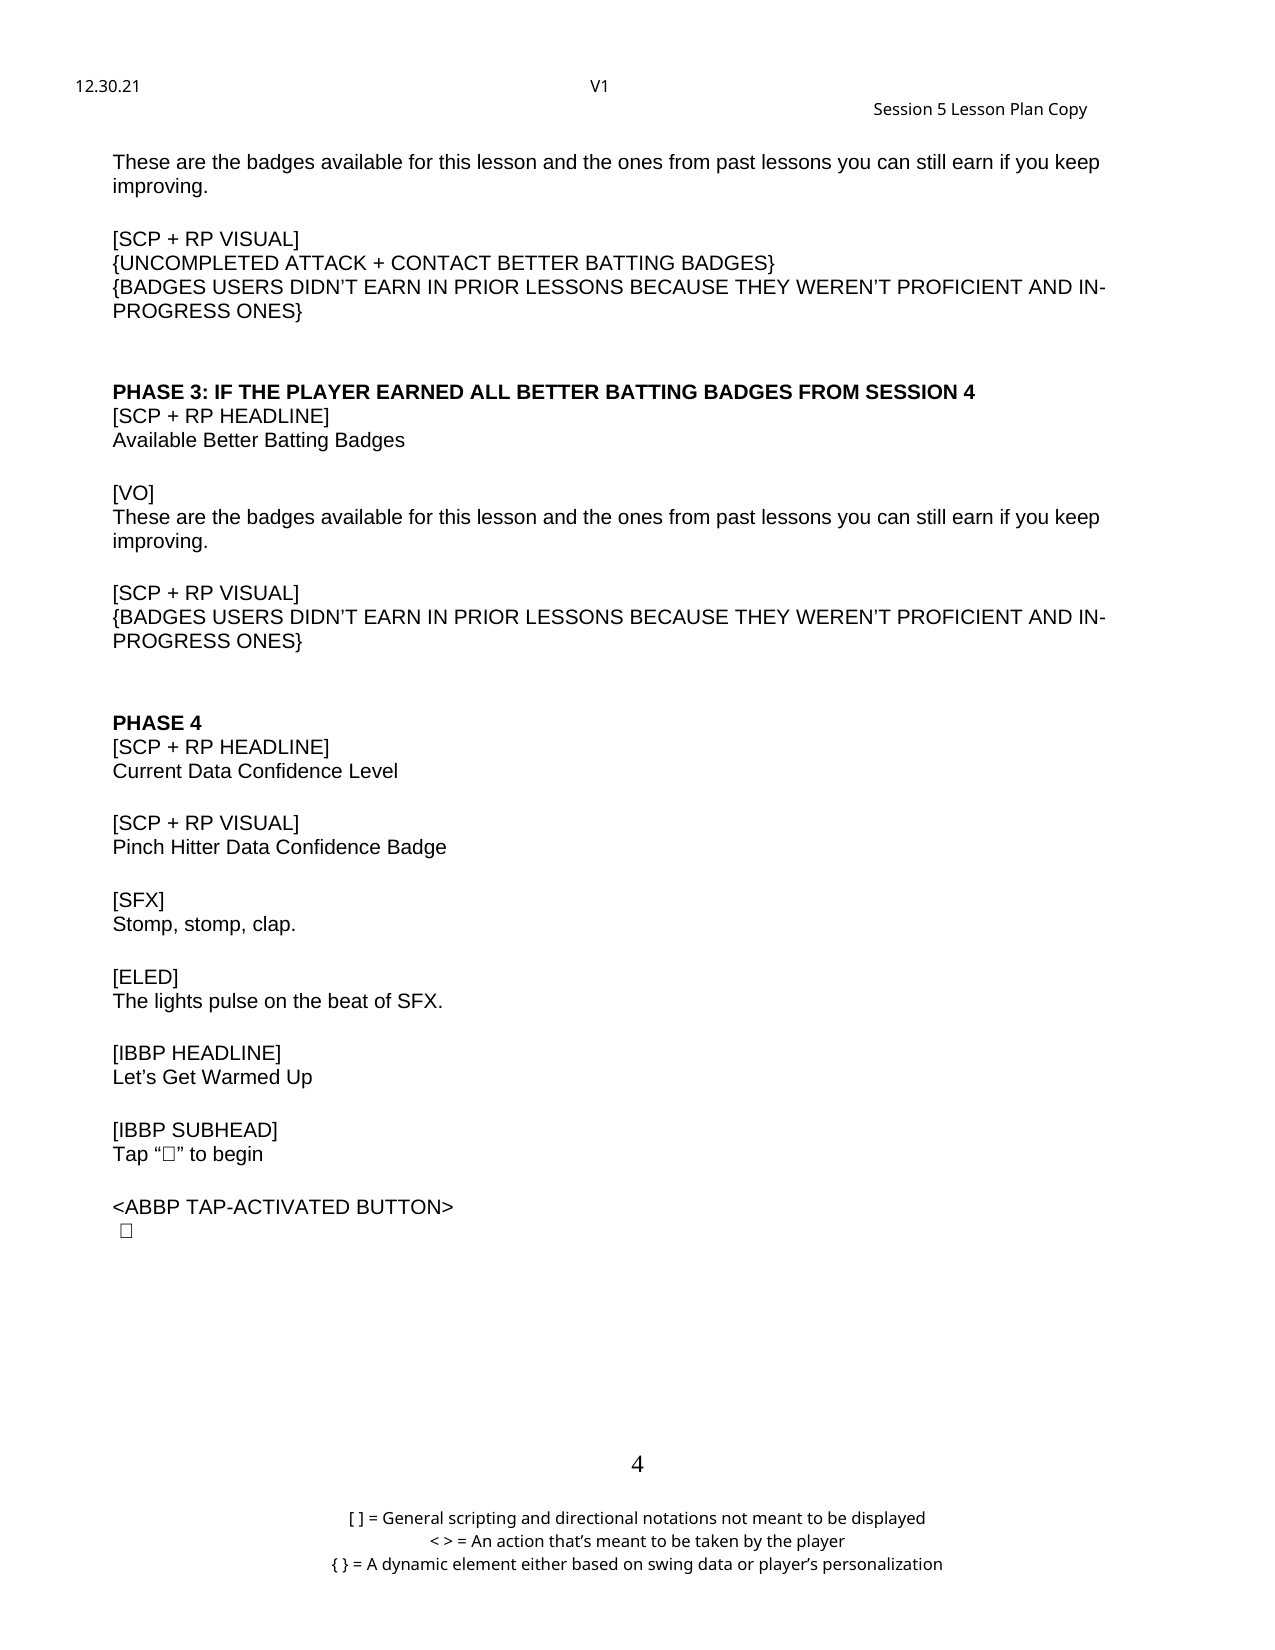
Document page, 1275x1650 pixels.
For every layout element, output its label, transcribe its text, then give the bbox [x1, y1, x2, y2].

text These are the badges available for this lesson and the ones from past lessons you can still earn if you keep improving. [112, 504, 1162, 552]
text [IBBP HEADLINE] [112, 1041, 1162, 1065]
text [SCP + RP VISUAL] [112, 811, 1162, 835]
text [IBBP SUBHEAD] [112, 1118, 1162, 1142]
text [SCP + RP HEADLINE] [112, 734, 1162, 758]
text [SCP + RP VISUAL] [112, 581, 1162, 605]
text The lights pulse on the beat of SFX. [112, 988, 1162, 1012]
text {BADGES USERS DIDN’T EARN IN PRIOR LESSONS BECAUSE THEY WEREN’T PROFICIENT AND IN-PROGRESS ONES} [112, 605, 1162, 653]
text {BADGES USERS DIDN’T EARN IN PRIOR LESSONS BECAUSE THEY WEREN’T PROFICIENT AND IN-PROGRESS ONES} [112, 274, 1162, 322]
text Pinch Hitter Data Confidence Badge [112, 835, 1162, 859]
text [SCP + RP VISUAL] [112, 227, 1162, 251]
text {UNCOMPLETED ATTACK + CONTACT BETTER BATTING BADGES} [112, 251, 1162, 274]
text Stomp, stomp, clap. [112, 912, 1162, 936]
text Let’s Get Warmed Up [112, 1065, 1162, 1089]
text [SCP + RP HEADLINE] [112, 404, 1162, 428]
text [ELED] [112, 964, 1162, 988]
text Tap “🔥” to begin [112, 1142, 1162, 1166]
text PHASE 4 [112, 711, 1162, 734]
text 🔥 [112, 1218, 1162, 1242]
text Available Better Batting Badges [112, 428, 1162, 452]
text Current Data Confidence Level [112, 758, 1162, 782]
text <ABBP TAP-ACTIVATED BUTTON> [112, 1194, 1162, 1218]
text [VO] [112, 481, 1162, 504]
text [SFX] [112, 888, 1162, 912]
text PHASE 3: IF THE PLAYER EARNED ALL BETTER BATTING BADGES FROM SESSION 4 [112, 380, 1162, 404]
text These are the badges available for this lesson and the ones from past lessons you can still earn if you keep improving. [112, 150, 1162, 198]
